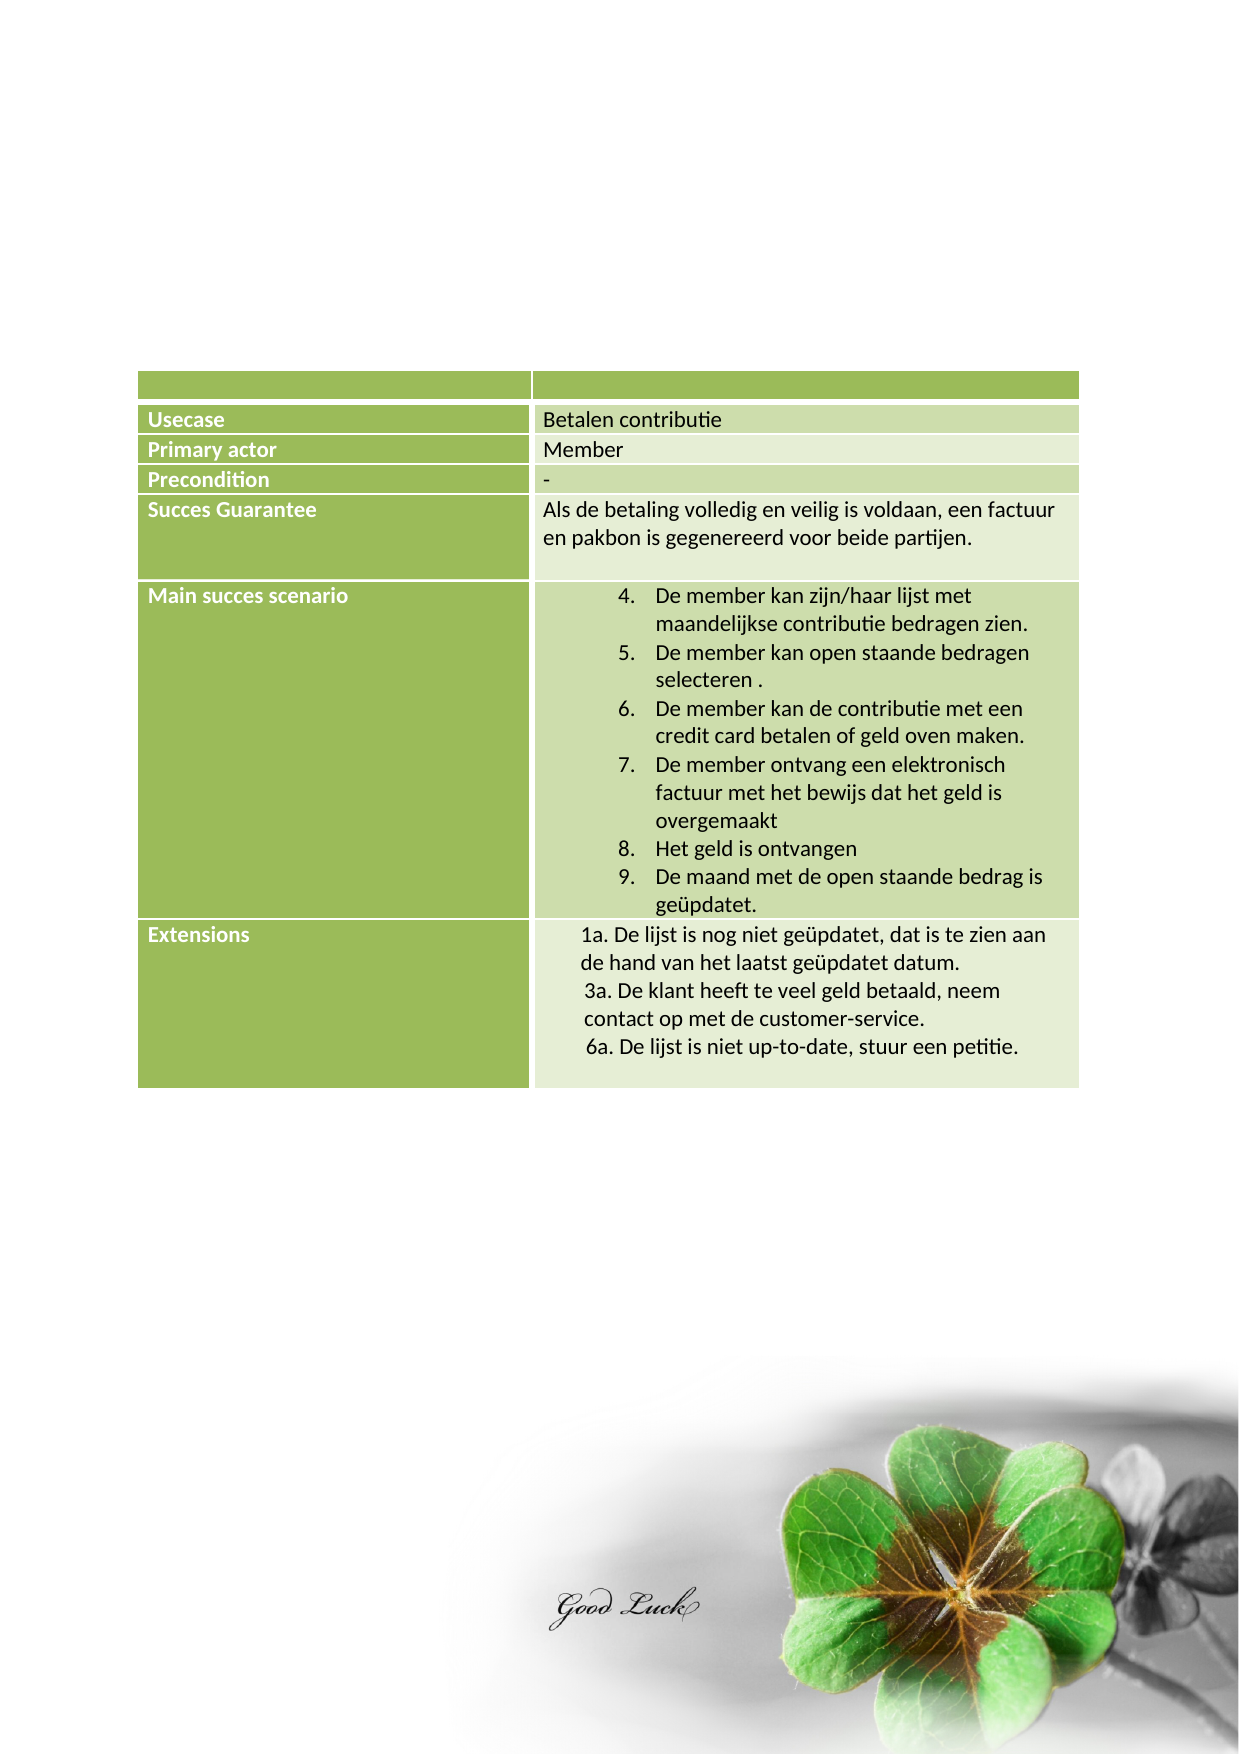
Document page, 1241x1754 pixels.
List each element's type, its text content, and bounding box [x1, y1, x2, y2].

table_cell Precondition [138, 465, 529, 493]
table_cell Member [535, 435, 1079, 463]
table_cell Extensions [138, 920, 529, 1088]
table_cell - [535, 465, 1079, 493]
table_cell 1a. De lijst is nog niet geüpdatet, dat is te zien aan de hand van het laatst geüpdatet datum. 3a. De klant heeft te veel geld betaald, neem contact op met de customer-service. 6a. De lijst is niet up-to-date, stuur een petitie. [535, 920, 1079, 1088]
table_cell Betalen contributie [535, 405, 1079, 433]
table_cell De member kan zijn/haar lijst met maandelijkse contributie bedragen zien. De member kan open staande bedragen selecteren . De member kan de contributie met een credit card betalen of geld oven maken. De member ontvang een elektronisch factuur met het bewijs dat het geld is overgemaakt Het geld is ontvangen De maand met de open staande bedrag is geüpdatet. [535, 582, 1079, 918]
table_cell Main succes scenario [138, 582, 529, 918]
picture [427, 1340, 1239, 1754]
table_cell Usecase [138, 405, 529, 433]
table_cell Als de betaling volledig en veilig is voldaan, een factuur en pakbon is gegenereerd voor beide partijen. [535, 495, 1079, 579]
table_cell Succes Guarantee [138, 495, 529, 579]
table_header [533, 371, 1079, 399]
table_cell Primary actor [138, 435, 529, 463]
table_header [138, 371, 531, 399]
